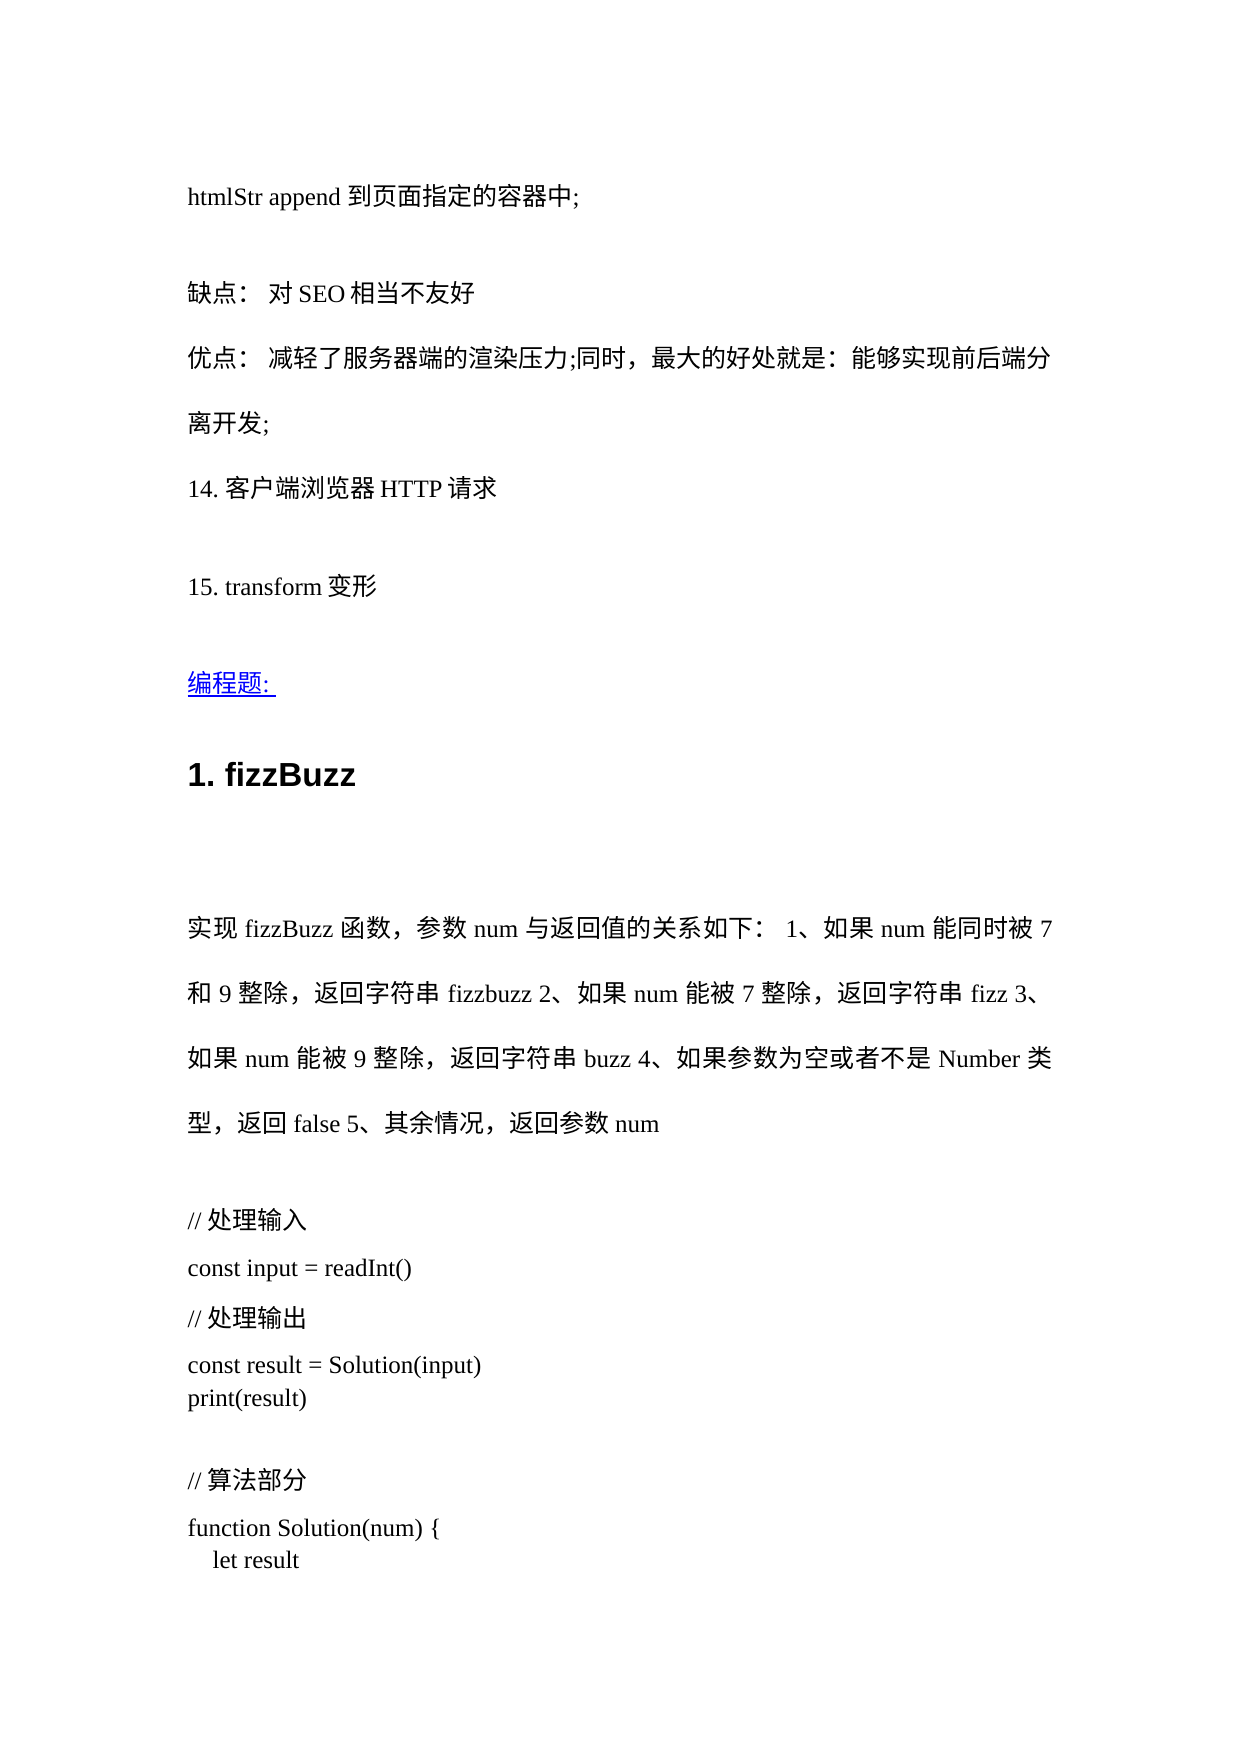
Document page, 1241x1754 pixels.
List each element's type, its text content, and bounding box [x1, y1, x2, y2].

text const result = Solution(input) [187, 1349, 1053, 1381]
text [187, 162, 1053, 227]
text // 处理输出 [187, 1284, 1053, 1349]
text 编程题: [187, 649, 1053, 714]
subtitle 1. fizzBuzz [187, 742, 1053, 807]
text let result [187, 1544, 1053, 1576]
text print(result) [187, 1381, 1053, 1414]
text function Solution(num) { [187, 1511, 1053, 1544]
text // 算法部分 [187, 1446, 1053, 1511]
text 15. transform变形 [187, 552, 1053, 617]
text 实现 fizzBuzz 函数，参数 num 与返回值的关系如下： 1、如果 num 能同时被 7 和 9 整除，返回字符串 fizzbuzz 2、如果 num 能被 7 整除，返回字符串 fizz 3、如果 num 能被 9 整除，返回字符串 buzz 4、如果参数为空或者不是 Number 类型，返回 false 5、其余情况，返回参数 num [187, 894, 1053, 1154]
text 优点： 减轻了服务器端的渲染压力;同时，最大的好处就是：能够实现前后端分离开发; [187, 324, 1053, 454]
text // 处理输入 [187, 1186, 1053, 1251]
text const input = readInt() [187, 1251, 1053, 1284]
text 缺点： 对SEO相当不友好 [187, 259, 1053, 324]
text 14. 客户端浏览器HTTP请求 [187, 454, 1053, 519]
